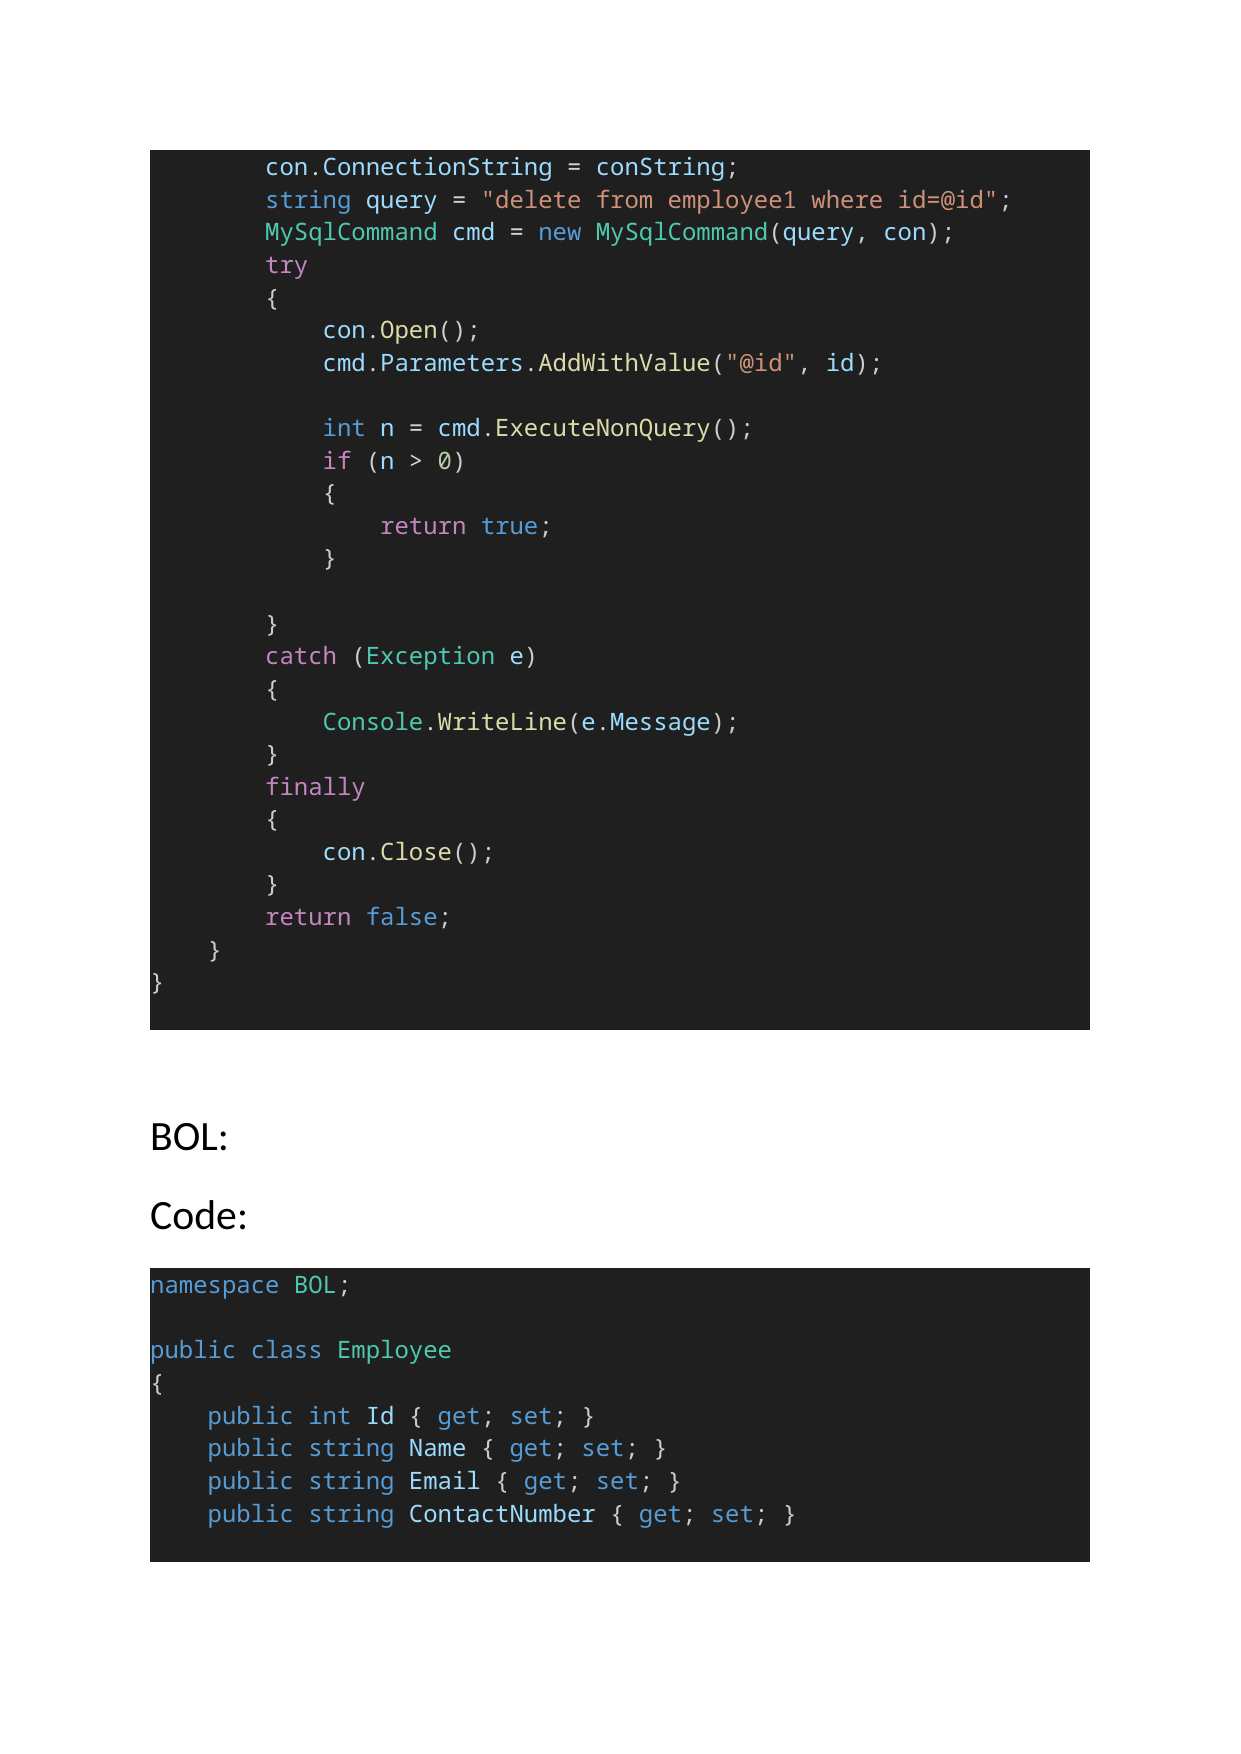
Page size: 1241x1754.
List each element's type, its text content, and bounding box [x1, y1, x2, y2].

text { [150, 672, 1090, 704]
text return true; [150, 509, 1090, 541]
text public string Email { get; set; } [150, 1464, 1090, 1496]
text namespace BOL; [150, 1268, 1090, 1301]
text con.Open(); [150, 313, 1090, 346]
text Code: [150, 1189, 1090, 1240]
text } [150, 965, 1090, 998]
text cmd.Parameters.AddWithValue("@id", id); [150, 346, 1090, 378]
text Console.WriteLine(e.Message); [150, 704, 1090, 737]
text { [150, 1366, 1090, 1398]
text } [150, 737, 1090, 769]
text string query = "delete from employee1 where id=@id"; [150, 183, 1090, 215]
text } [150, 867, 1090, 900]
text return false; [150, 900, 1090, 932]
text public class Employee [150, 1333, 1090, 1366]
text public int Id { get; set; } [150, 1398, 1090, 1431]
text } [150, 932, 1090, 965]
text public string Name { get; set; } [150, 1431, 1090, 1464]
text int n = cmd.ExecuteNonQuery(); [150, 411, 1090, 443]
text } [150, 606, 1090, 639]
text MySqlCommand cmd = new MySqlCommand(query, con); [150, 215, 1090, 248]
text { [150, 802, 1090, 835]
text catch (Exception e) [150, 639, 1090, 672]
text try [150, 248, 1090, 280]
text { [150, 280, 1090, 313]
text BOL: [150, 1109, 1090, 1160]
text con.Close(); [150, 835, 1090, 867]
text { [150, 476, 1090, 509]
text } [150, 541, 1090, 574]
text if (n > 0) [150, 443, 1090, 476]
text public string ContactNumber { get; set; } [150, 1496, 1090, 1529]
text con.ConnectionString = conString; [150, 150, 1090, 183]
text finally [150, 769, 1090, 802]
